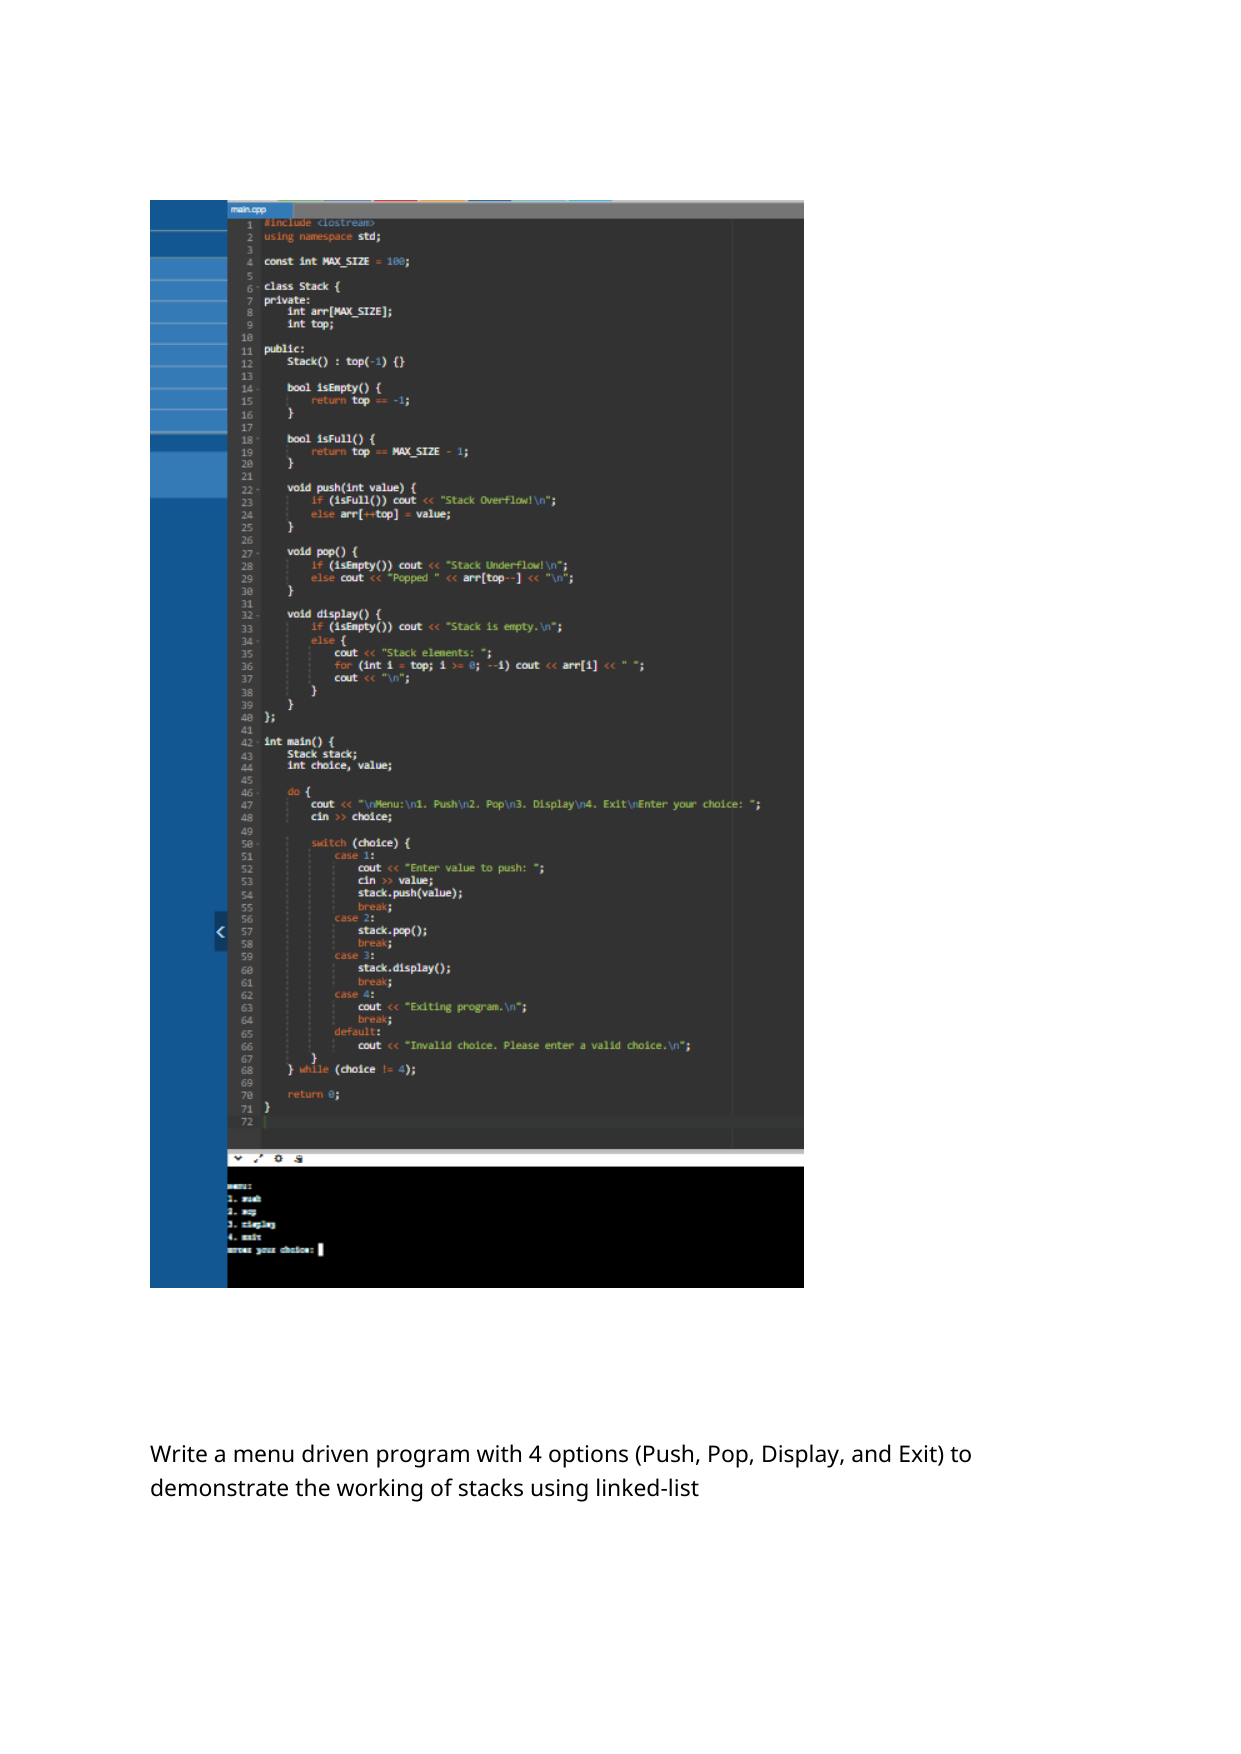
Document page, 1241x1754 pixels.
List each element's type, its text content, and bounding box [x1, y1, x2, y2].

picture [150, 200, 804, 1288]
text Write a menu driven program with 4 options (Push, Pop, Display, and Exit) to demonstrate the working of stacks using linked-list [150, 1438, 1090, 1503]
